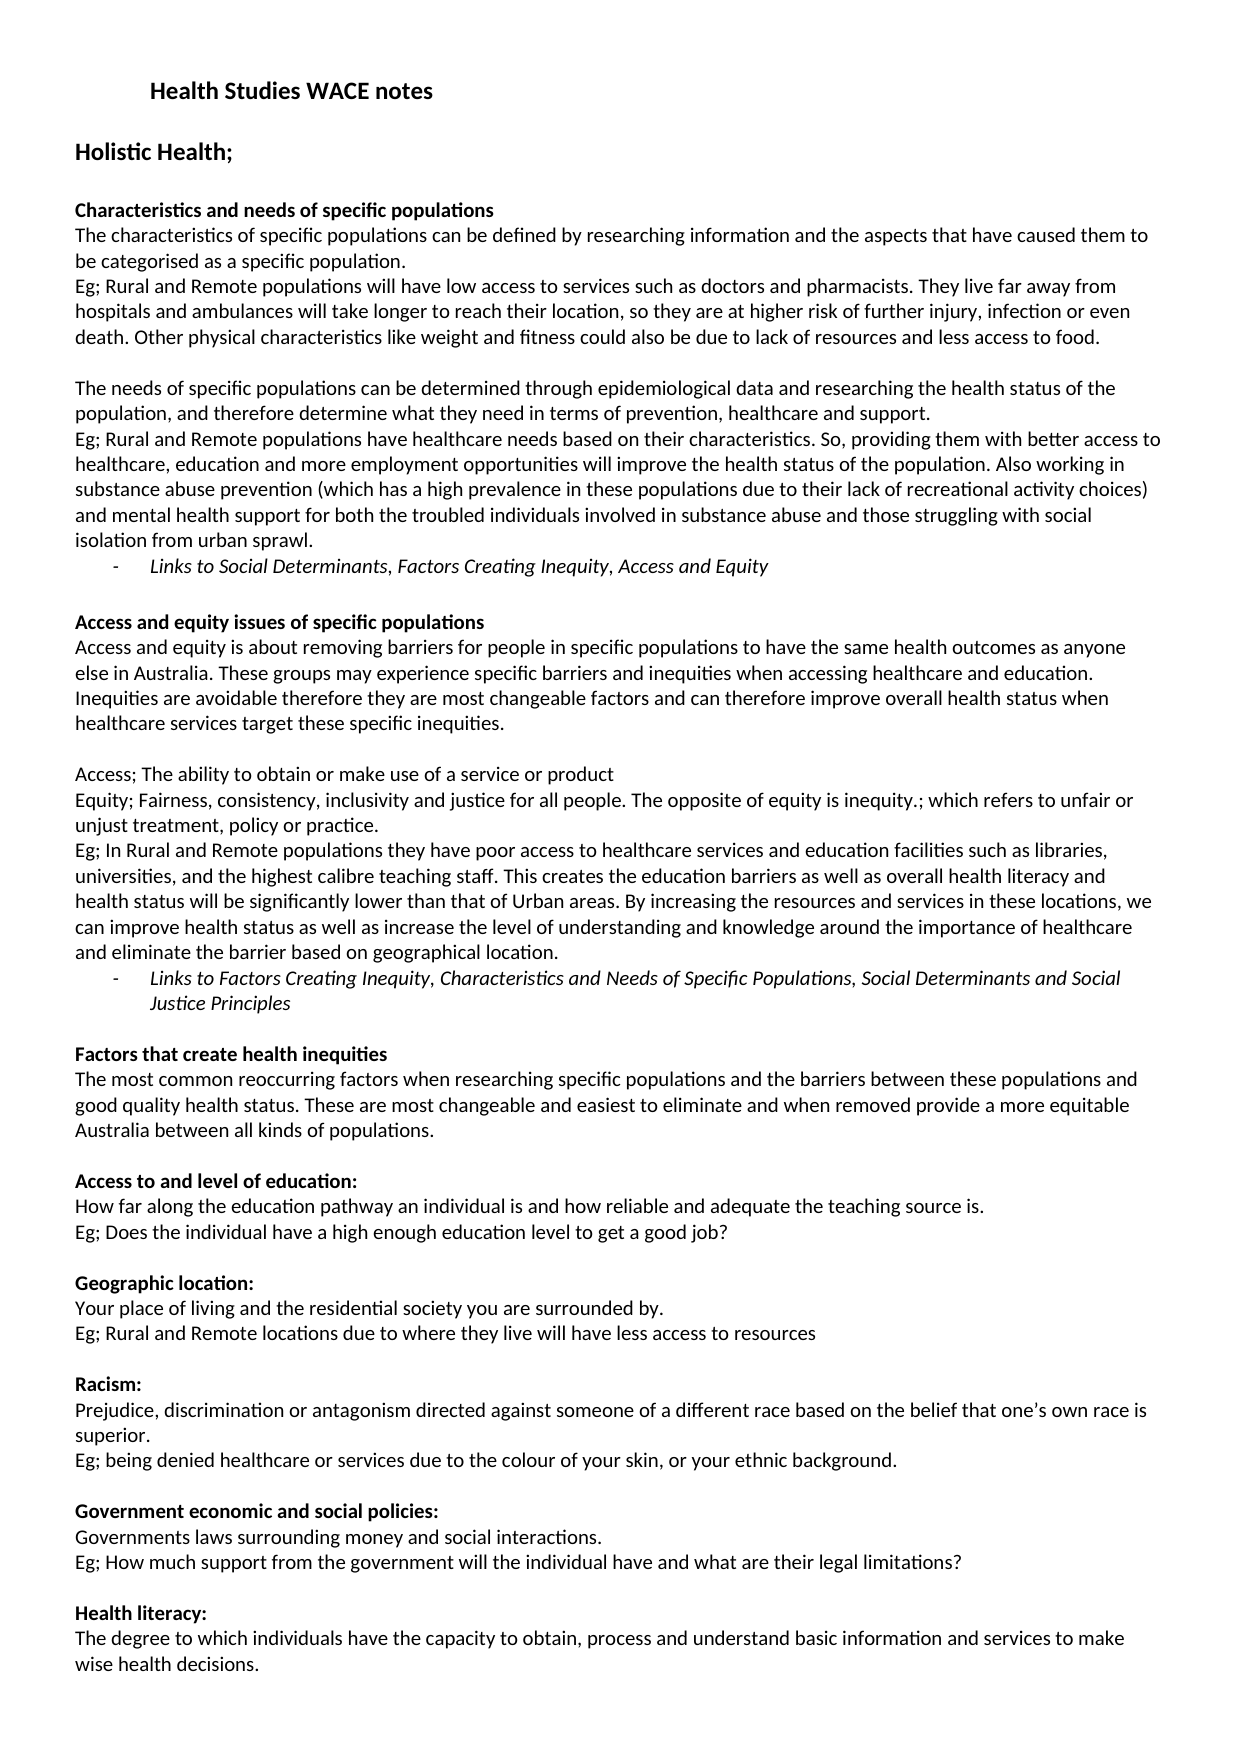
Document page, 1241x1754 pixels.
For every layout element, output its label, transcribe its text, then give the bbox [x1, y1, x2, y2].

text Access and equity issues of specific populations [75, 609, 1165, 634]
text Governments laws surrounding money and social interactions. [75, 1524, 1165, 1549]
text Prejudice, discrimination or antagonism directed against someone of a different race based on the belief that one’s own race is superior. [75, 1397, 1165, 1448]
text Factors that create health inequities [75, 1041, 1165, 1066]
text Racism: [75, 1371, 1165, 1397]
text Access; The ability to obtain or make use of a service or product [75, 761, 1165, 787]
text How far along the education pathway an individual is and how reliable and adequate the teaching source is. [75, 1193, 1165, 1219]
text The most common reoccurring factors when researching specific populations and the barriers between these populations and good quality health status. These are most changeable and easiest to eliminate and when removed provide a more equitable Australia between all kinds of populations. [75, 1066, 1165, 1143]
text Government economic and social policies: [75, 1498, 1165, 1524]
text Eg; Does the individual have a high enough education level to get a good job? [75, 1219, 1165, 1244]
text Eg; How much support from the government will the individual have and what are their legal limitations? [75, 1549, 1165, 1575]
text Eg; In Rural and Remote populations they have poor access to healthcare services and education facilities such as libraries, universities, and the highest calibre teaching staff. This creates the education barriers as well as overall health literacy and health status will be significantly lower than that of Urban areas. By increasing the resources and services in these locations, we can improve health status as well as increase the level of understanding and knowledge around the importance of healthcare and eliminate the barrier based on geographical location. [75, 838, 1165, 965]
text Health literacy: [75, 1600, 1165, 1626]
text Geographic location: [75, 1270, 1165, 1295]
text Your place of living and the residential society you are surrounded by. [75, 1295, 1165, 1321]
text Eg; being denied healthcare or services due to the colour of your skin, or your ethnic background. [75, 1448, 1165, 1473]
text Eg; Rural and Remote locations due to where they live will have less access to resources [75, 1321, 1165, 1346]
text The characteristics of specific populations can be defined by researching information and the aspects that have caused them to be categorised as a specific population. [75, 222, 1165, 273]
text The needs of specific populations can be determined through epidemiological data and researching the health status of the population, and therefore determine what they need in terms of prevention, healthcare and support. [75, 375, 1165, 426]
list Links to Factors Creating Inequity, Characteristics and Needs of Specific Populations, Social Determinants and Social Justice Principles [112, 965, 1165, 1016]
text Access to and level of education: [75, 1168, 1165, 1193]
text Access and equity is about removing barriers for people in specific populations to have the same health outcomes as anyone else in Australia. These groups may experience specific barriers and inequities when accessing healthcare and education. Inequities are avoidable therefore they are most changeable factors and can therefore improve overall health status when healthcare services target these specific inequities. [75, 634, 1165, 736]
list Links to Social Determinants, Factors Creating Inequity, Access and Equity [112, 553, 1165, 578]
text Holistic Health; [75, 136, 1165, 167]
text The degree to which individuals have the capacity to obtain, process and understand basic information and services to make wise health decisions. [75, 1626, 1165, 1676]
text Eg; Rural and Remote populations will have low access to services such as doctors and pharmacists. They live far away from hospitals and ambulances will take longer to reach their location, so they are at higher risk of further injury, infection or even death. Other physical characteristics like weight and fitness could also be due to lack of resources and less access to food. [75, 273, 1165, 349]
text Equity; Fairness, consistency, inclusivity and justice for all people. The opposite of equity is inequity.; which refers to unfair or unjust treatment, policy or practice. [75, 787, 1165, 838]
text Eg; Rural and Remote populations have healthcare needs based on their characteristics. So, providing them with better access to healthcare, education and more employment opportunities will improve the health status of the population. Also working in substance abuse prevention (which has a high prevalence in these populations due to their lack of recreational activity choices) and mental health support for both the troubled individuals involved in substance abuse and those struggling with social isolation from urban sprawl. [75, 426, 1165, 553]
text Characteristics and needs of specific populations [75, 197, 1165, 222]
text Health Studies WACE notes [75, 75, 1165, 106]
